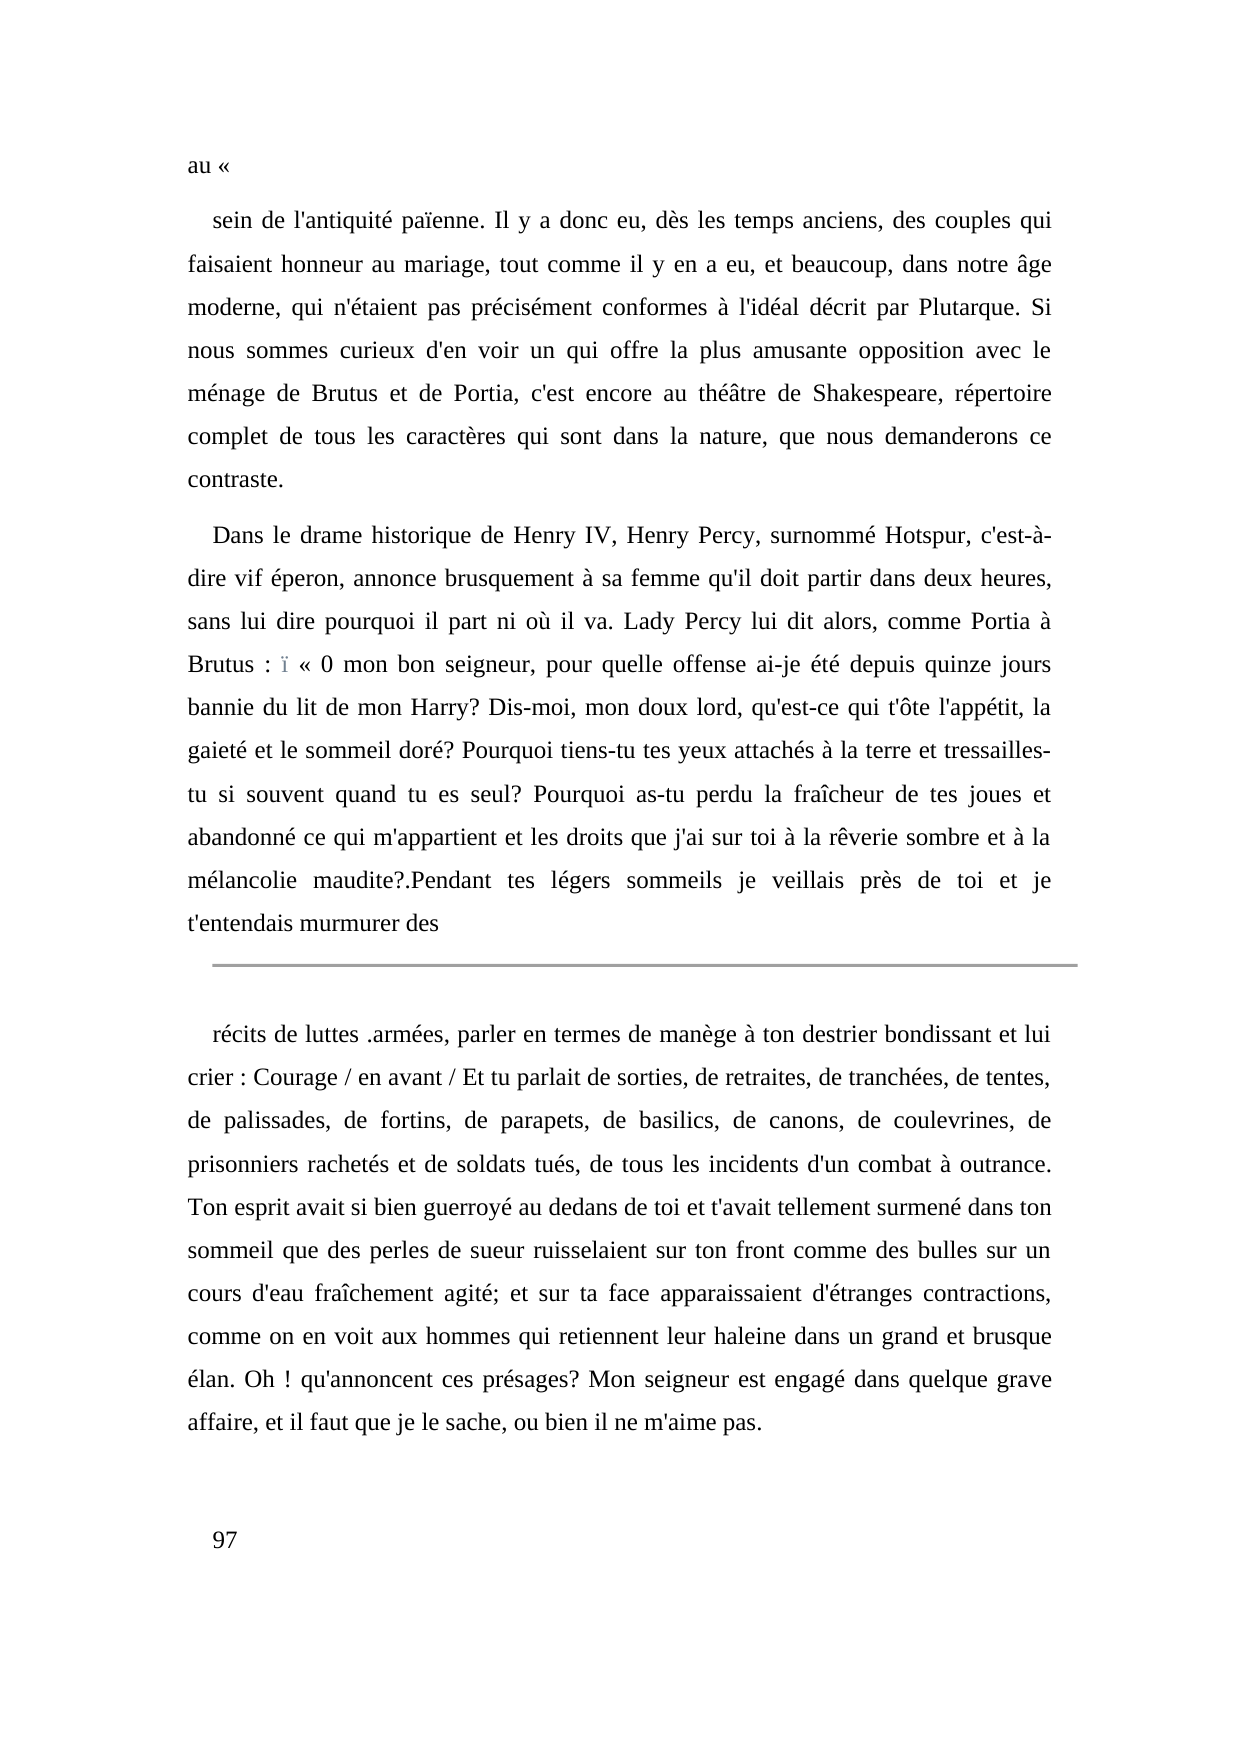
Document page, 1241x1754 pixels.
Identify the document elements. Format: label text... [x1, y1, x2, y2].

text Dans le drame historique de Henry IV, Henry Percy, surnommé Hotspur, c'est-à-dire vif éperon, annonce brusquement à sa femme qu'il doit partir dans deux heures, sans lui dire pourquoi il part ni où il va. Lady Percy lui dit alors, comme Portia à Brutus : ï « 0 mon bon seigneur, pour quelle offense ai-je été depuis quinze jours bannie du lit de mon Harry? Dis-moi, mon doux lord, qu'est-ce qui t'ôte l'appétit, la gaieté et le sommeil doré? Pourquoi tiens-tu tes yeux attachés à la terre et tressailles-tu si souvent quand tu es seul? Pourquoi as-tu perdu la fraîcheur de tes joues et abandonné ce qui m'appartient et les droits que j'ai sur toi à la rêverie sombre et à la mélancolie maudite?.Pendant tes légers sommeils je veillais près de toi et je t'entendais murmurer des [187, 520, 1053, 937]
text récits de luttes .armées, parler en termes de manège à ton destrier bondissant et lui crier : Courage / en avant / Et tu parlait de sorties, de retraites, de tranchées, de tentes, de palissades, de fortins, de parapets, de basilics, de canons, de coulevrines, de prisonniers rachetés et de soldats tués, de tous les incidents d'un combat à outrance. Ton esprit avait si bien guerroyé au dedans de toi et t'avait tellement surmené dans ton sommeil que des perles de sueur ruisselaient sur ton front comme des bulles sur un cours d'eau fraîchement agité; et sur ta face apparaissaient d'étranges contractions, comme on en voit aux hommes qui retiennent leur haleine dans un grand et brusque élan. Oh ! qu'annoncent ces présages? Mon seigneur est engagé dans quelque grave affaire, et il faut que je le sache, ou bien il ne m'aime pas. [187, 1019, 1053, 1436]
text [187, 150, 1053, 179]
text sein de l'antiquité païenne. Il y a donc eu, dès les temps anciens, des couples qui faisaient honneur au mariage, tout comme il y en a eu, et beaucoup, dans notre âge moderne, qui n'étaient pas précisément conformes à l'idéal décrit par Plutarque. Si nous sommes curieux d'en voir un qui offre la plus amusante opposition avec le ménage de Brutus et de Portia, c'est encore au théâtre de Shakespeare, répertoire complet de tous les caractères qui sont dans la nature, que nous demanderons ce contraste. [187, 206, 1053, 493]
